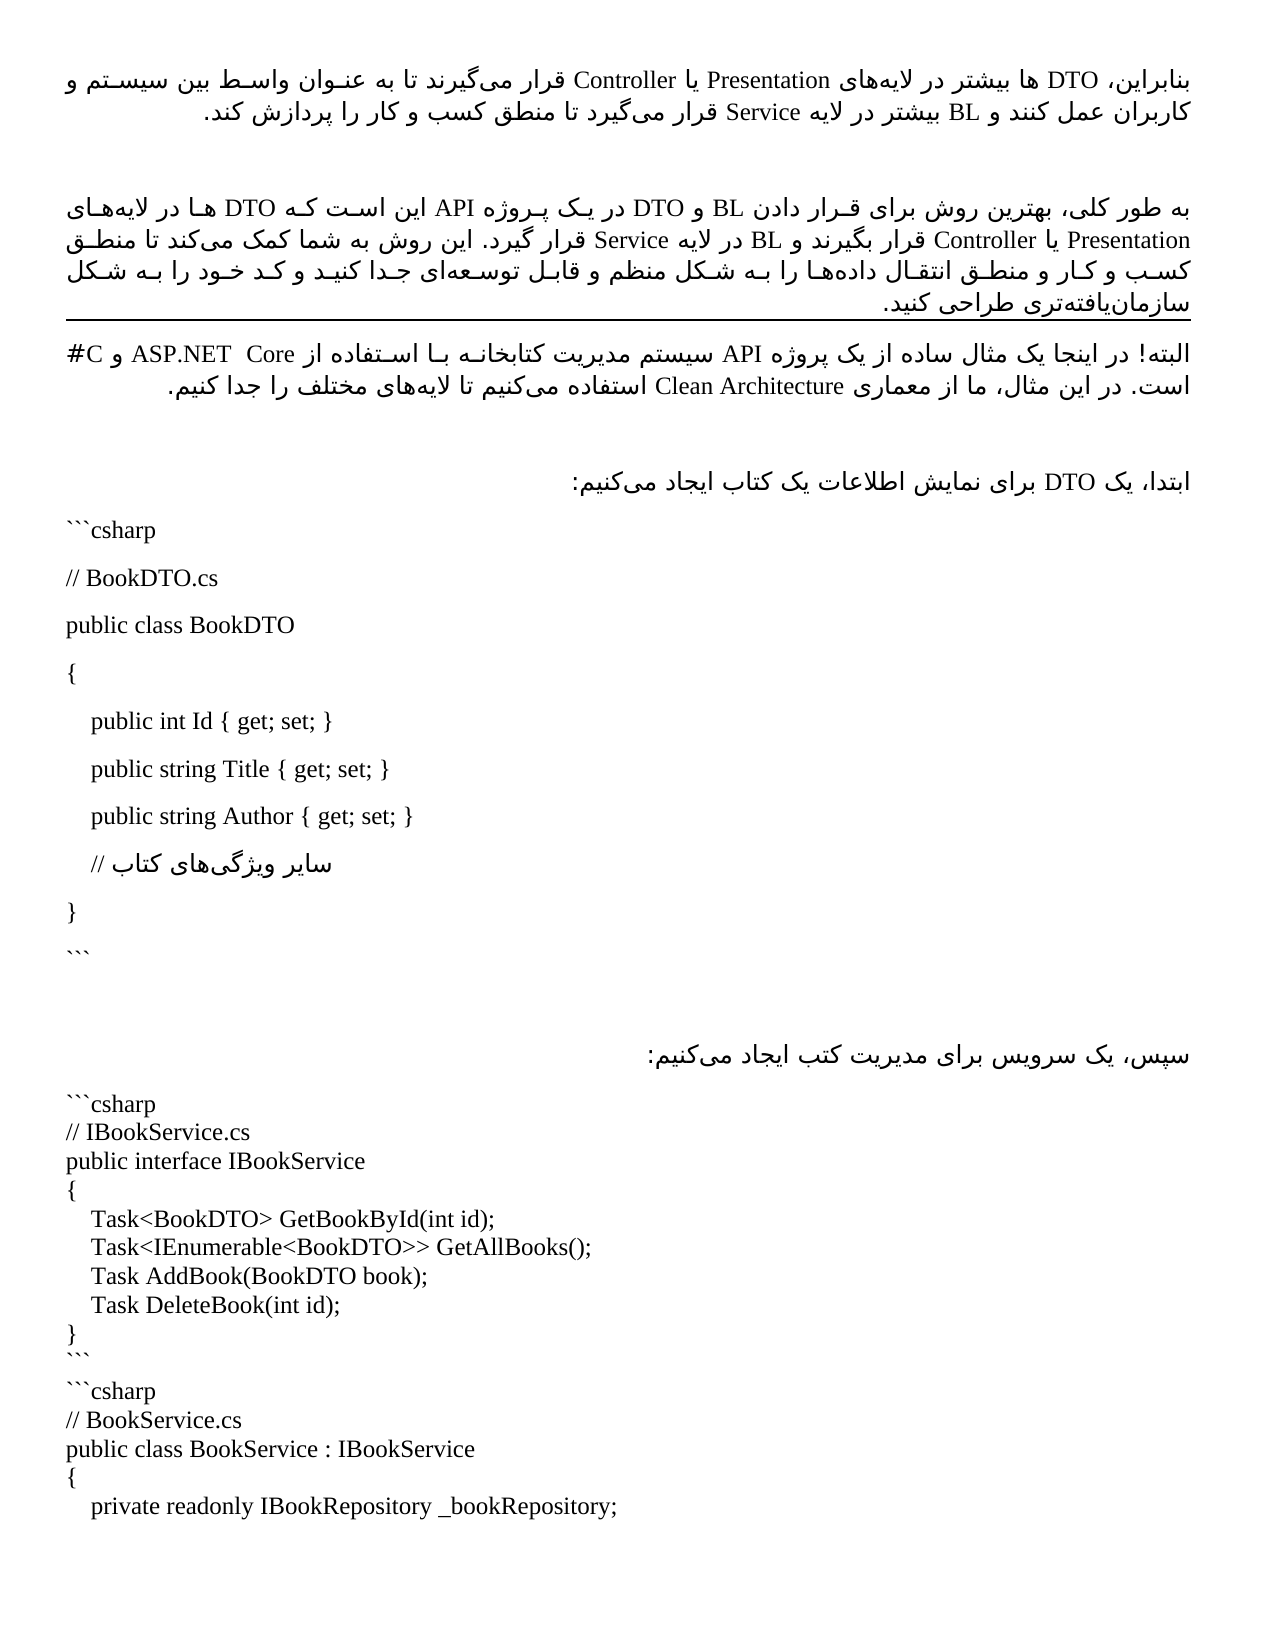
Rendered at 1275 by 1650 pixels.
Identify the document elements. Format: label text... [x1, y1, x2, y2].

text public class BookDTO [66, 611, 1191, 639]
text ```csharp [66, 1089, 1191, 1117]
text private readonly IBookRepository _bookRepository; [66, 1491, 1191, 1520]
text public string Title { get; set; } [66, 754, 1191, 782]
text // سایر ویژگی‌های کتاب [66, 849, 1191, 878]
text ```csharp [66, 1376, 1191, 1405]
text ``` [66, 945, 1191, 974]
text public int Id { get; set; } [66, 706, 1191, 735]
text // IBookService.cs [66, 1117, 1191, 1146]
text { [66, 1175, 1191, 1204]
text public string Author { get; set; } [66, 801, 1191, 830]
text Task<BookDTO> GetBookById(int id); [66, 1204, 1191, 1232]
text به طور کلی، بهترین روش برای قرار دادن BL و DTO در یک پروژه API این است که DTO ها در لایه‌های Presentation یا Controller قرار بگیرند و BL در لایه Service قرار گیرد. این روش به شما کمک می‌کند تا منطق کسب و کار و منطق انتقال داده‌ها را به شکل منظم و قابل توسعه‌ای جدا کنید و کد خود را به شکل سازمان‌یافته‌تری طراحی کنید. [66, 193, 1191, 319]
text Task AddBook(BookDTO book); [66, 1261, 1191, 1290]
text } [66, 1319, 1191, 1347]
text البته! در اینجا یک مثال ساده از یک پروژه API سیستم مدیریت کتابخانه با استفاده از ASP.NET Core و C# است. در این مثال، ما از معماری Clean Architecture استفاده می‌کنیم تا لایه‌های مختلف را جدا کنیم. [66, 339, 1191, 400]
text } [66, 897, 1191, 926]
text public class BookService : IBookService [66, 1434, 1191, 1462]
text // BookService.cs [66, 1405, 1191, 1434]
text { [66, 1462, 1191, 1491]
text // BookDTO.cs [66, 563, 1191, 592]
text بنابراین، DTO ها بیشتر در لایه‌های Presentation یا Controller قرار می‌گیرند تا به عنوان واسط بین سیستم و کاربران عمل کنند و BL بیشتر در لایه Service قرار می‌گیرد تا منطق کسب و کار را پردازش کند. [66, 66, 1191, 126]
text ابتدا، یک DTO برای نمایش اطلاعات یک کتاب ایجاد می‌کنیم: [66, 467, 1191, 496]
text سپس، یک سرویس برای مدیریت کتب ایجاد می‌کنیم: [66, 1041, 1191, 1070]
text Task<IEnumerable<BookDTO>> GetAllBooks(); [66, 1232, 1191, 1261]
text { [66, 658, 1191, 687]
text Task DeleteBook(int id); [66, 1290, 1191, 1319]
text public interface IBookService [66, 1146, 1191, 1175]
text ```csharp [66, 515, 1191, 544]
text ``` [66, 1347, 1191, 1376]
